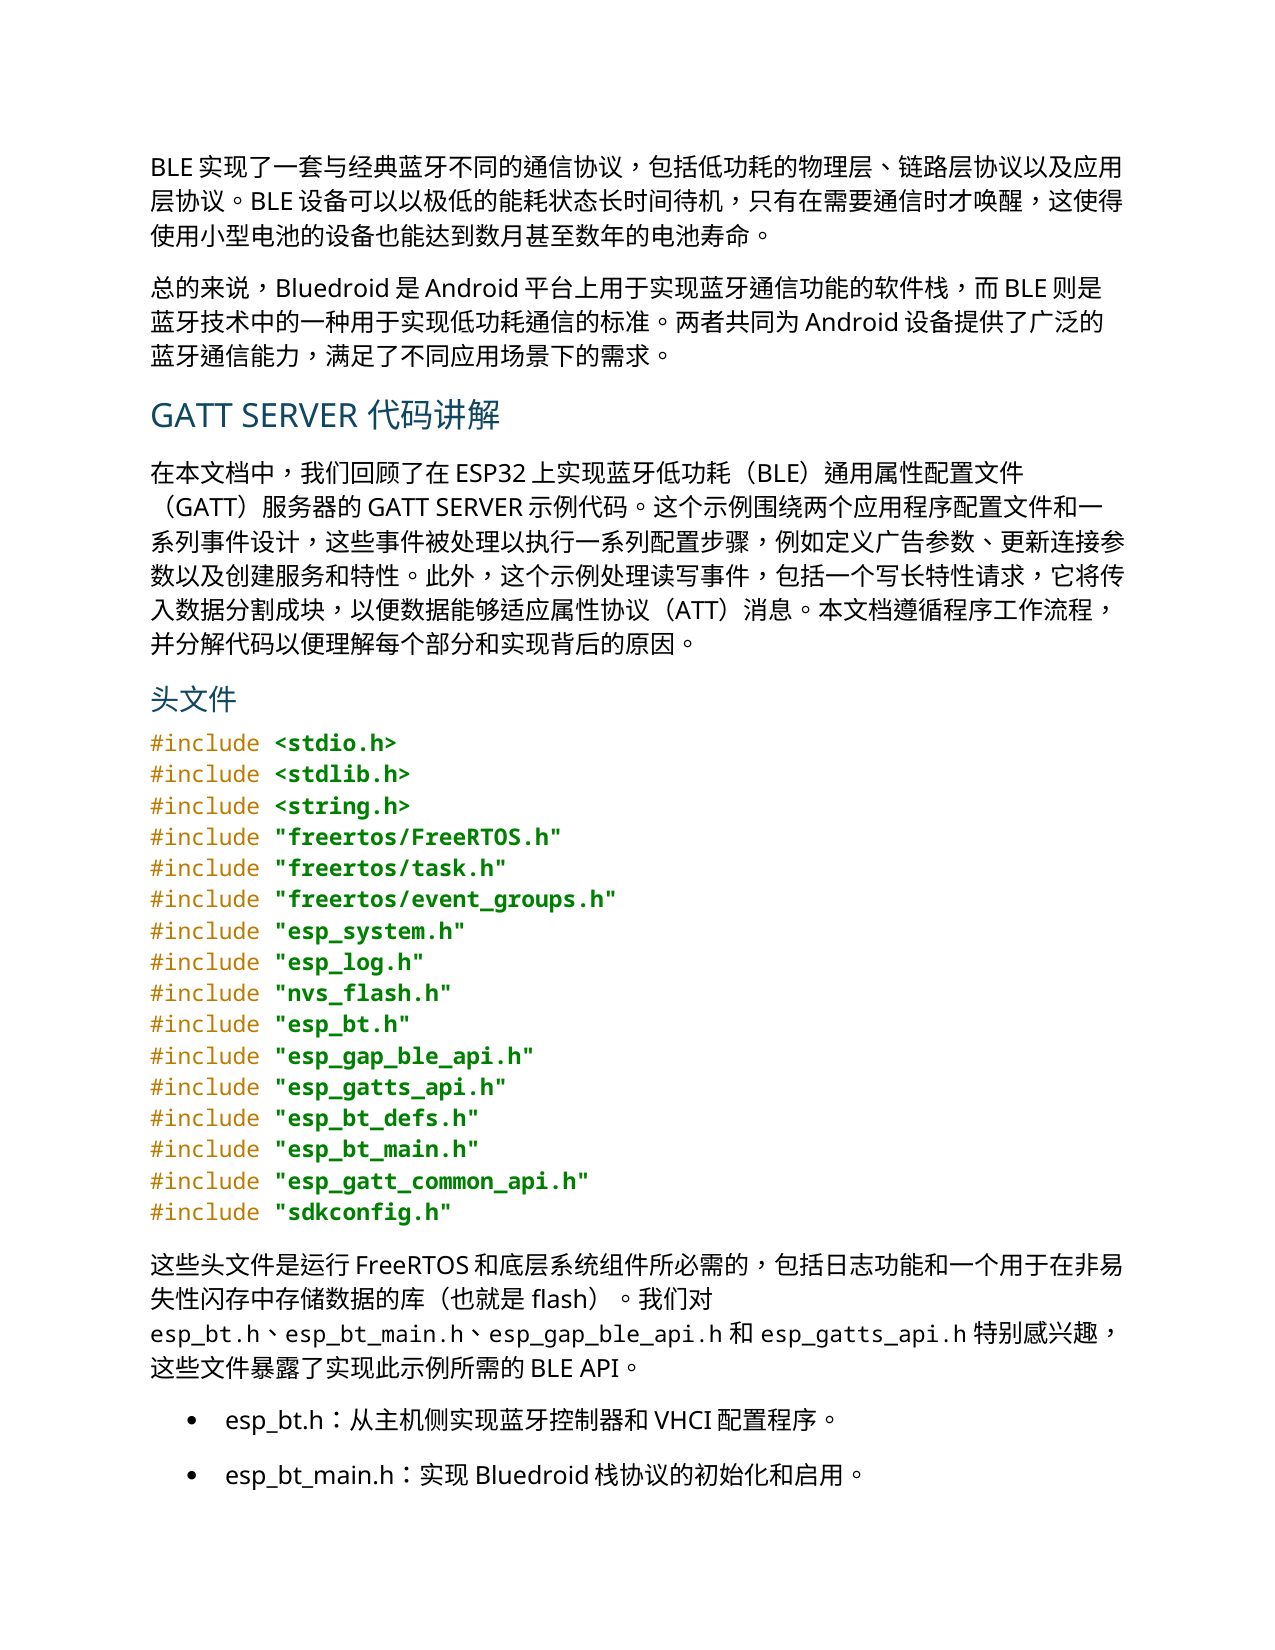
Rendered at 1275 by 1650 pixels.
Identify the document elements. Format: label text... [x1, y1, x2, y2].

list esp_bt.h：从主机侧实现蓝牙控制器和VHCI配置程序。 [187, 1403, 1125, 1437]
subtitle 头文件 [150, 679, 1125, 719]
text 在本文档中，我们回顾了在ESP32上实现蓝牙低功耗（BLE）通用属性配置文件（GATT）服务器的GATT SERVER示例代码。这个示例围绕两个应用程序配置文件和一系列事件设计，这些事件被处理以执行一系列配置步骤，例如定义广告参数、更新连接参数以及创建服务和特性。此外，这个示例处理读写事件，包括一个写长特性请求，它将传入数据分割成块，以便数据能够适应属性协议（ATT）消息。本文档遵循程序工作流程，并分解代码以便理解每个部分和实现背后的原因。 [150, 456, 1125, 660]
text 总的来说，Bluedroid是Android平台上用于实现蓝牙通信功能的软件栈，而BLE则是蓝牙技术中的一种用于实现低功耗通信的标准。两者共同为Android设备提供了广泛的蓝牙通信能力，满足了不同应用场景下的需求。 [150, 271, 1125, 373]
subtitle GATT SERVER 代码讲解 [150, 392, 1125, 437]
text 这些头文件是运行FreeRTOS和底层系统组件所必需的，包括日志功能和一个用于在非易失性闪存中存储数据的库（也就是 flash）。我们对 esp_bt.h、esp_bt_main.h、esp_gap_ble_api.h 和 esp_gatts_api.h 特别感兴趣，这些文件暴露了实现此示例所需的BLE API。 [150, 1248, 1125, 1384]
list esp_bt_main.h：实现Bluedroid栈协议的初始化和启用。 [187, 1458, 1125, 1492]
text #include <stdio.h> #include <stdlib.h> #include <string.h> #include "freertos/FreeRTOS.h" #include "freertos/task.h" #include "freertos/event_groups.h" #include "esp_system.h" #include "esp_log.h" #include "nvs_flash.h" #include "esp_bt.h" #include "esp_gap_ble_api.h" #include "esp_gatts_api.h" #include "esp_bt_defs.h" #include "esp_bt_main.h" #include "esp_gatt_common_api.h" #include "sdkconfig.h" [150, 727, 1125, 1227]
text BLE实现了一套与经典蓝牙不同的通信协议，包括低功耗的物理层、链路层协议以及应用层协议。BLE设备可以以极低的能耗状态长时间待机，只有在需要通信时才唤醒，这使得使用小型电池的设备也能达到数月甚至数年的电池寿命。 [150, 150, 1125, 252]
